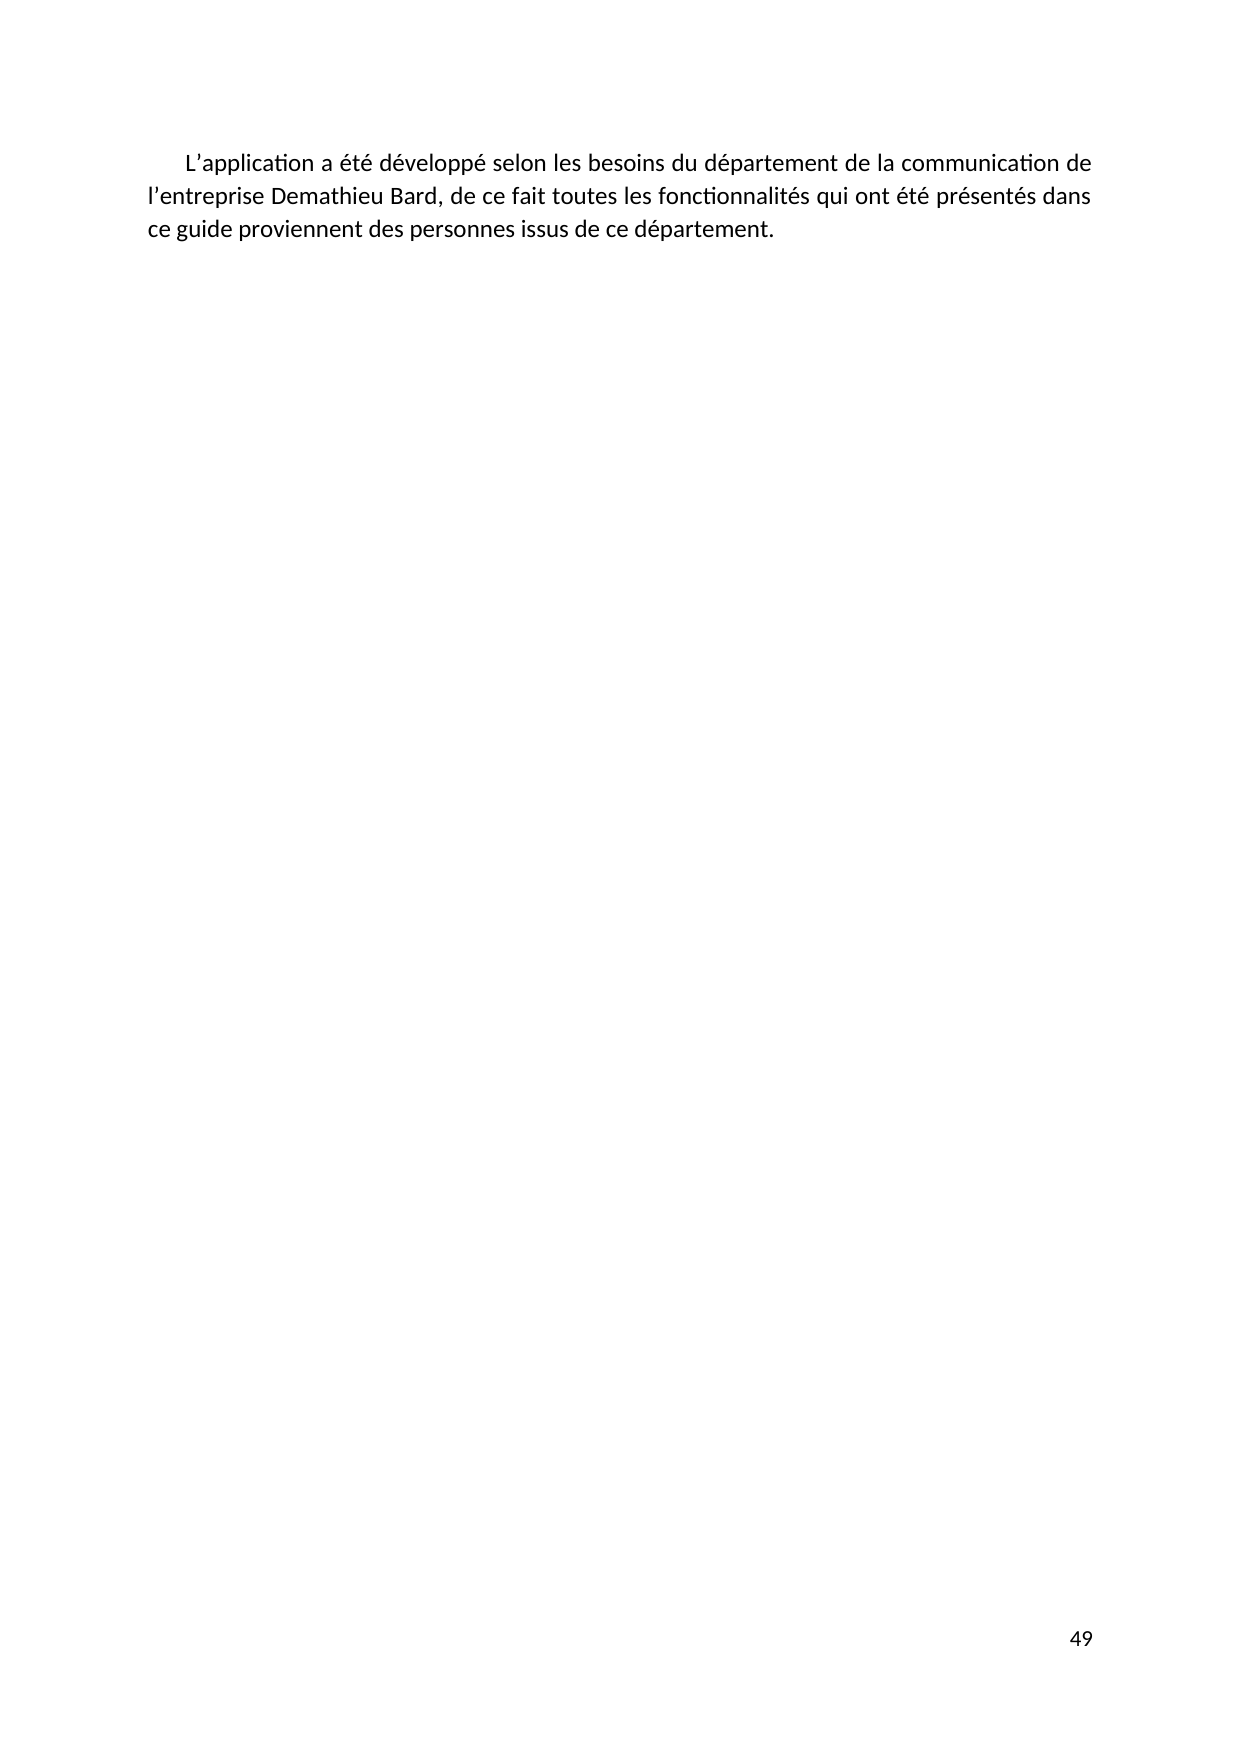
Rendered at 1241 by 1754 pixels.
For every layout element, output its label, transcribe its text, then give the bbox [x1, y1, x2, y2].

text L’application a été développé selon les besoins du département de la communication de l’entreprise Demathieu Bard, de ce fait toutes les fonctionnalités qui ont été présentés dans ce guide proviennent des personnes issus de ce département. [148, 148, 1093, 244]
